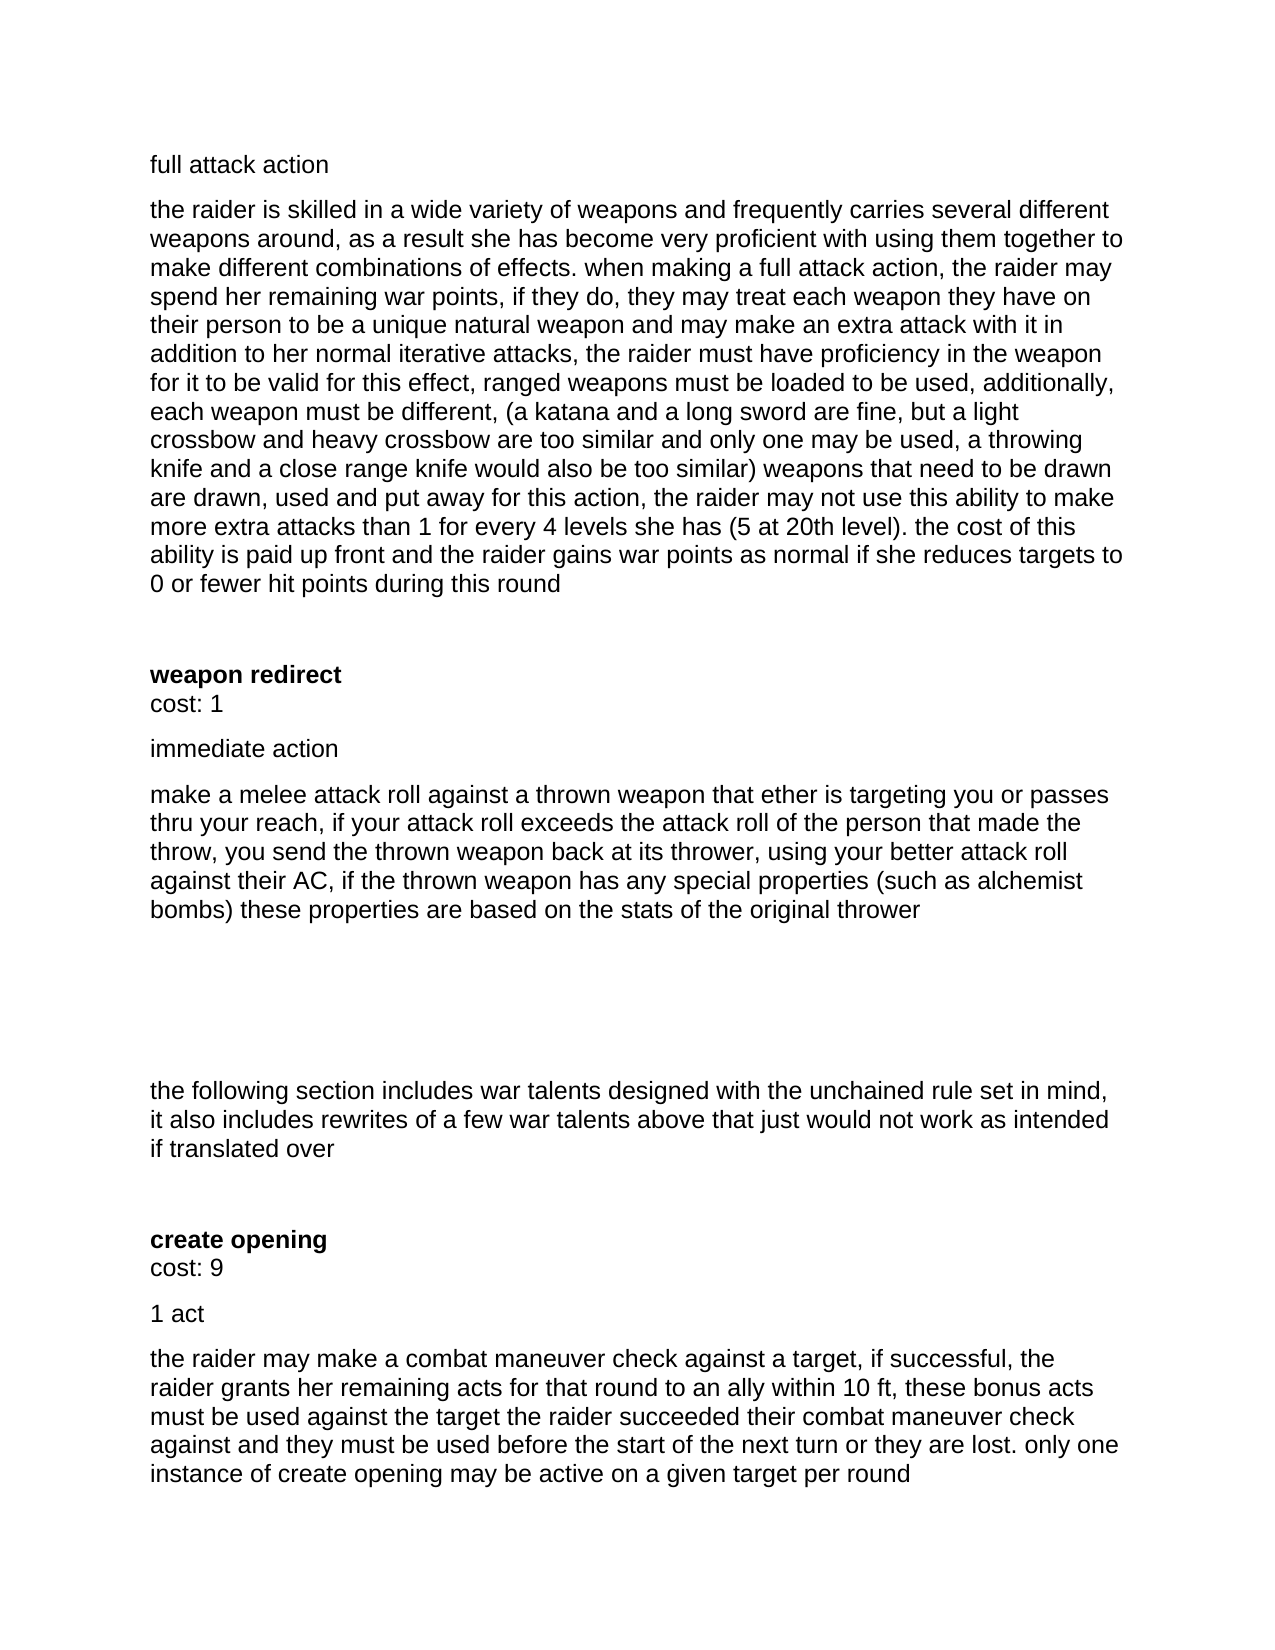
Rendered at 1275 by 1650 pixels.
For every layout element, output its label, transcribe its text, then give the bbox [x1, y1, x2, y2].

text the raider is skilled in a wide variety of weapons and frequently carries several different weapons around, as a result she has become very proficient with using them together to make different combinations of effects. when making a full attack action, the raider may spend her remaining war points, if they do, they may treat each weapon they have on their person to be a unique natural weapon and may make an extra attack with it in addition to her normal iterative attacks, the raider must have proficiency in the weapon for it to be valid for this effect, ranged weapons must be loaded to be used, additionally, each weapon must be different, (a katana and a long sword are fine, but a light crossbow and heavy crossbow are too similar and only one may be used, a throwing knife and a close range knife would also be too similar) weapons that need to be drawn are drawn, used and put away for this action, the raider may not use this ability to make more extra attacks than 1 for every 4 levels she has (5 at 20th level). the cost of this ability is paid up front and the raider gains war points as normal if she reduces targets to 0 or fewer hit points during this round [150, 195, 1125, 598]
text make a melee attack roll against a thrown weapon that ether is targeting you or passes thru your reach, if your attack roll exceeds the attack roll of the person that made the throw, you send the thrown weapon back at its thrower, using your better attack roll against their AC, if the thrown weapon has any special properties (such as alchemist bombs) these properties are based on the stats of the original thrower [150, 779, 1125, 923]
text the following section includes war talents designed with the unchained rule set in mind, it also includes rewrites of a few war talents above that just would not work as intended if translated over [150, 1076, 1125, 1162]
text create opening cost: 9 [150, 1224, 1125, 1282]
text immediate action [150, 734, 1125, 763]
text 1 act [150, 1299, 1125, 1327]
text full attack action [150, 150, 1125, 179]
text the raider may make a combat maneuver check against a target, if successful, the raider grants her remaining acts for that round to an ally within 10 ft, these bonus acts must be used against the target the raider succeeded their combat maneuver check against and they must be used before the start of the next turn or they are lost. only one instance of create opening may be active on a given target per round [150, 1344, 1125, 1488]
text weapon redirect cost: 1 [150, 660, 1125, 717]
